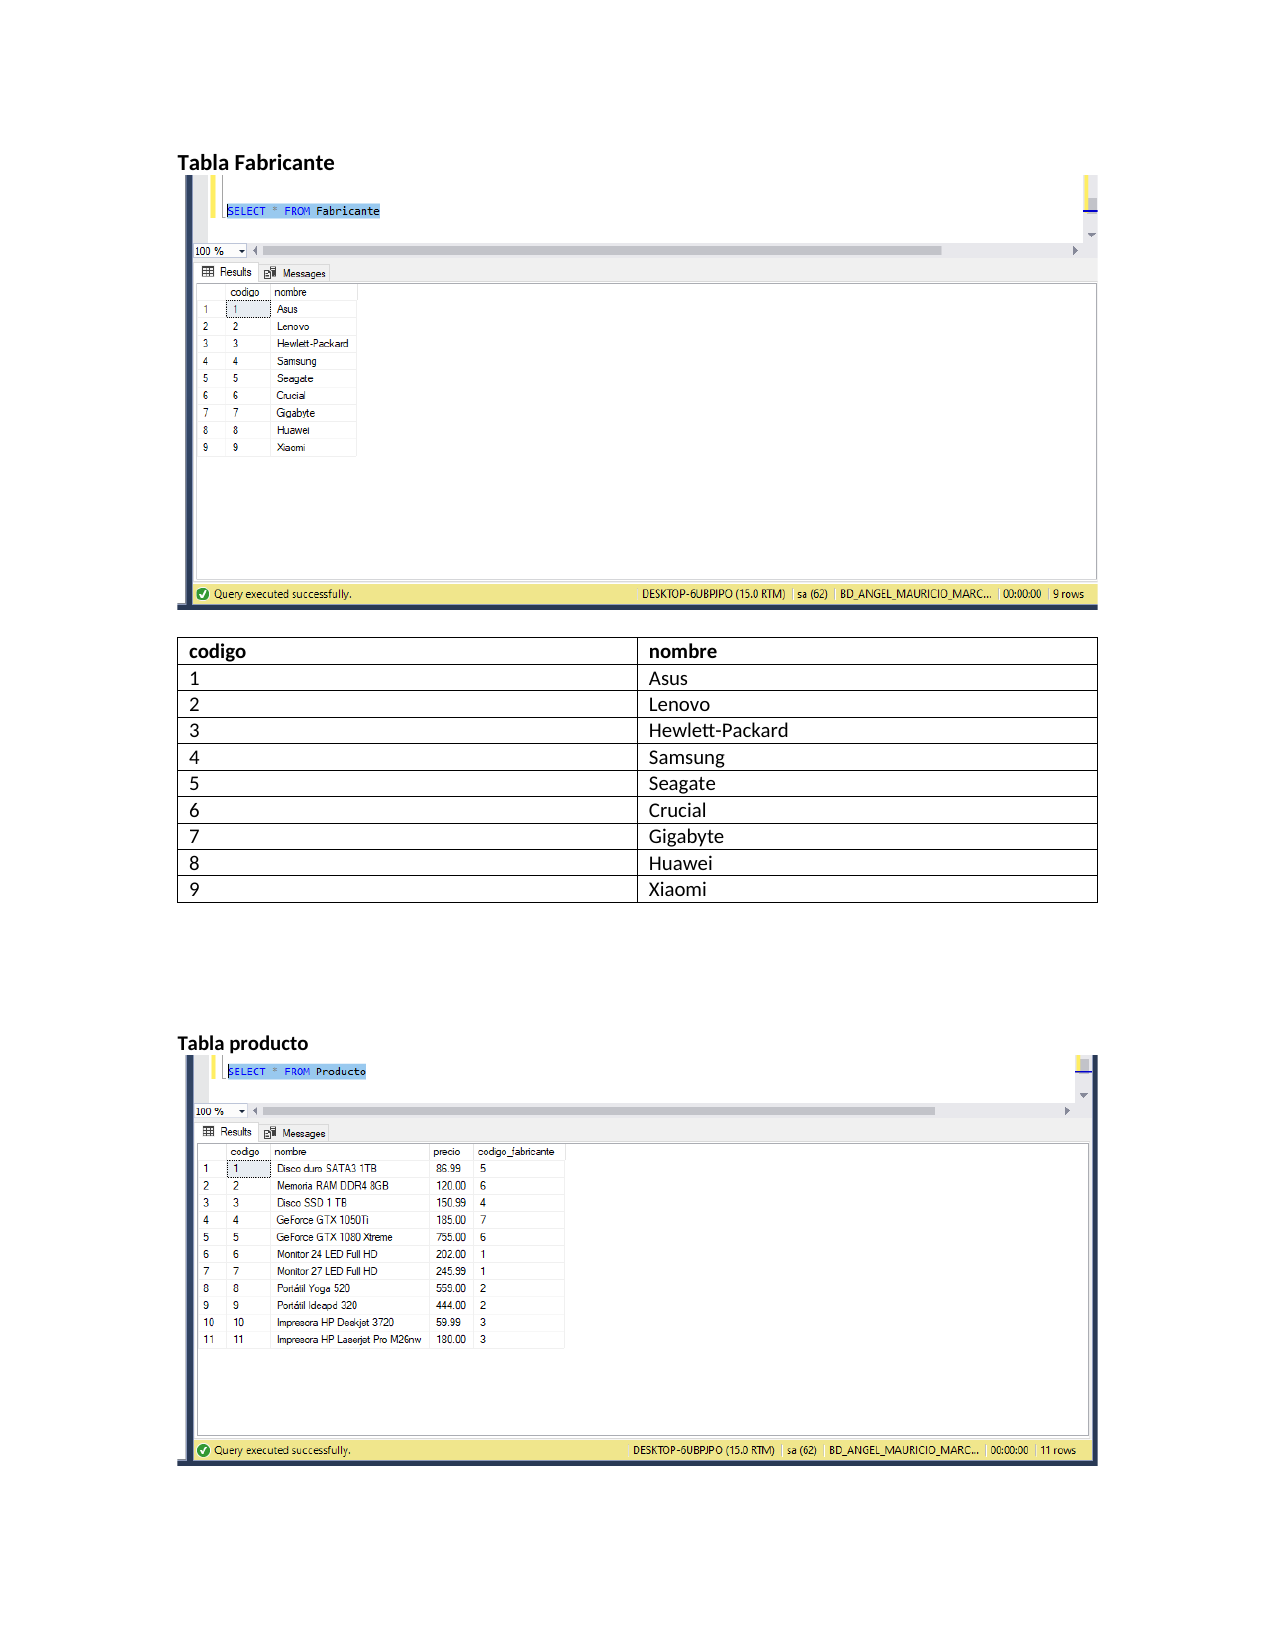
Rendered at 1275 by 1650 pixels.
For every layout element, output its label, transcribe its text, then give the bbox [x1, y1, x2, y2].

table_cell 8 [178, 850, 637, 875]
text Tabla producto [177, 1030, 1098, 1055]
table_cell 3 [178, 718, 637, 743]
table_cell Crucial [638, 797, 1097, 822]
table_cell Lenovo [638, 691, 1097, 717]
table_cell 9 [178, 876, 637, 902]
table_cell 4 [178, 744, 637, 769]
table_header nombre [638, 638, 1097, 664]
table_cell Huawei [638, 850, 1097, 875]
table_cell 2 [178, 691, 637, 717]
picture [177, 175, 1098, 610]
table_cell 6 [178, 797, 637, 822]
table_cell Xiaomi [638, 876, 1097, 902]
table_cell Seagate [638, 771, 1097, 796]
table_cell Hewlett-Packard [638, 718, 1097, 743]
table_cell Samsung [638, 744, 1097, 769]
table_cell 1 [178, 665, 637, 690]
table_cell 7 [178, 824, 637, 849]
table_cell 5 [178, 771, 637, 796]
table_header codigo [178, 638, 637, 664]
text Tabla Fabricante [177, 148, 1098, 175]
table_cell Gigabyte [638, 824, 1097, 849]
picture [177, 1055, 1098, 1466]
table_cell Asus [638, 665, 1097, 690]
